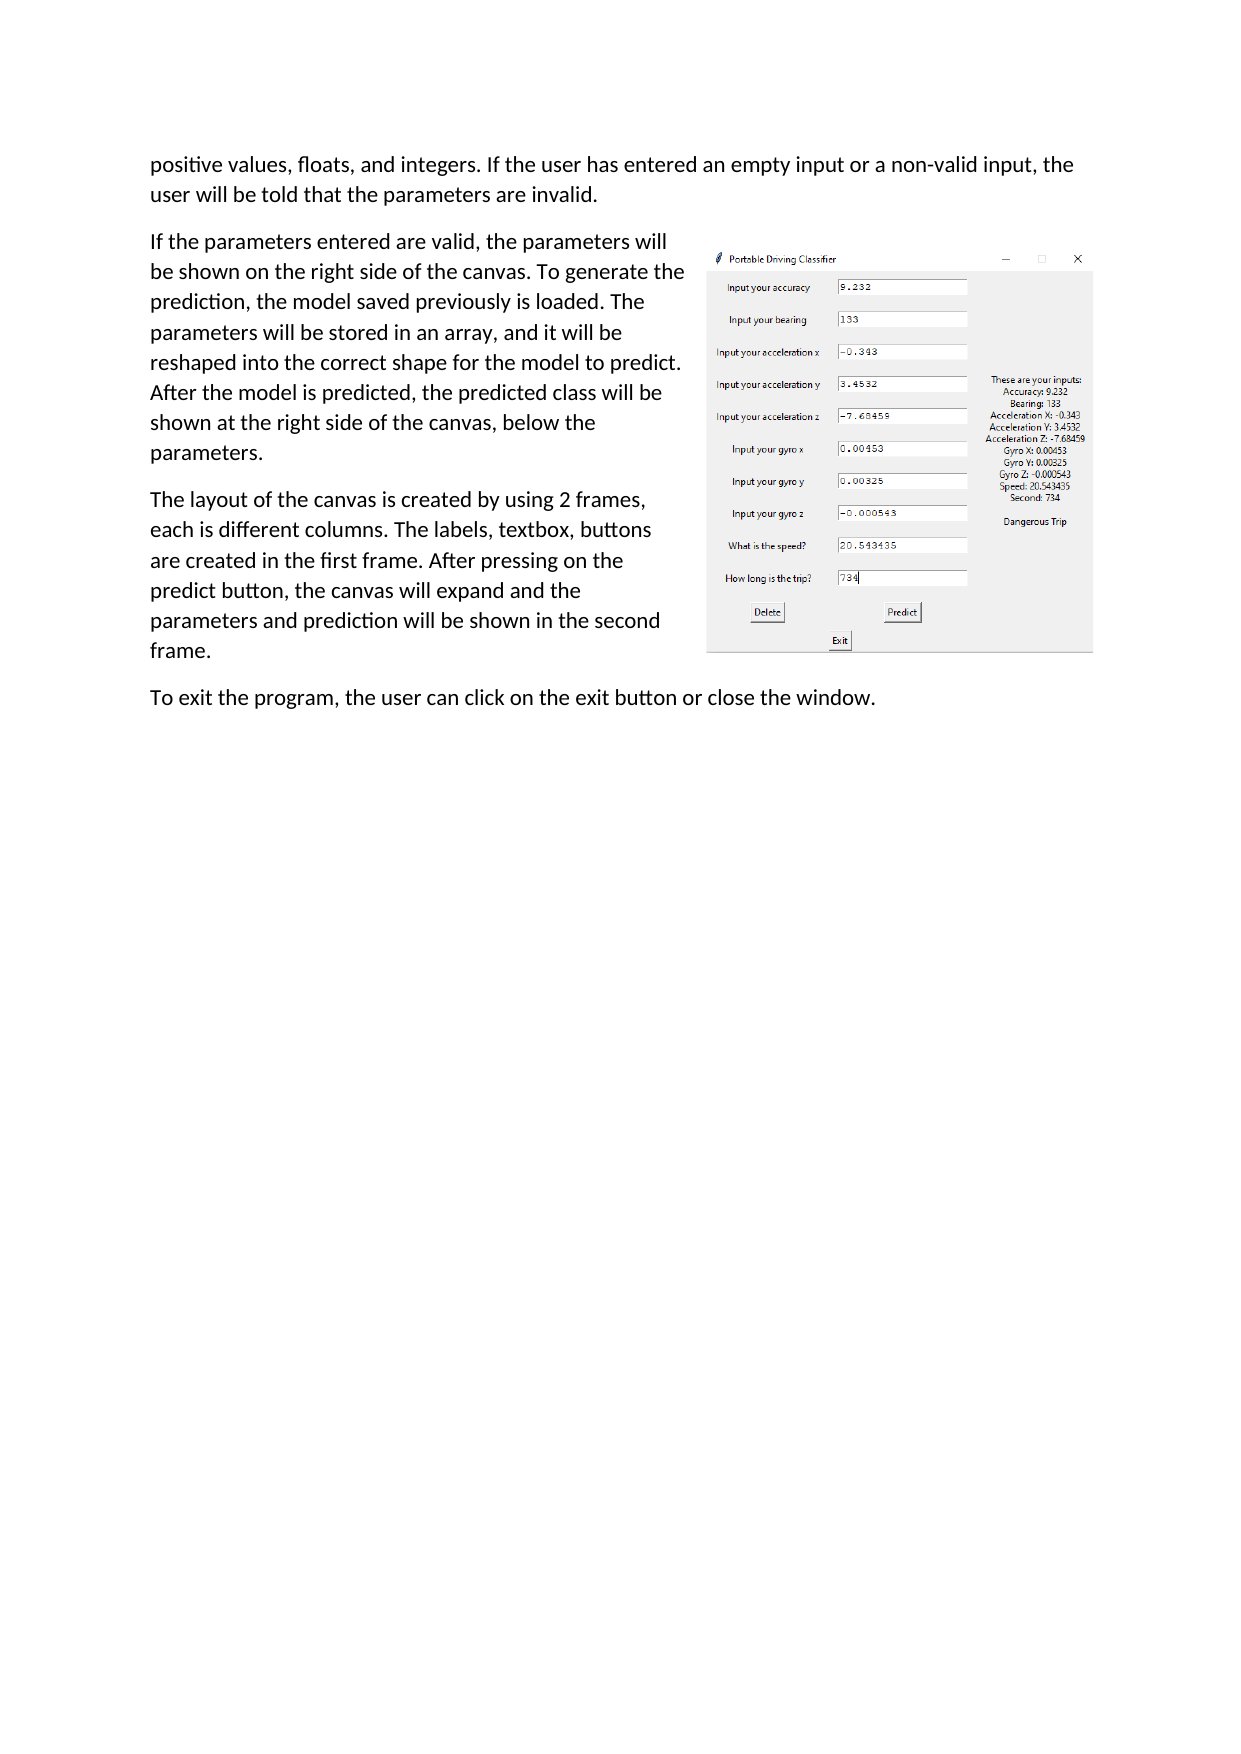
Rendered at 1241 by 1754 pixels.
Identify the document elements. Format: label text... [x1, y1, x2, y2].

text To exit the program, the user can click on the exit button or close the window. [150, 683, 1090, 711]
text The layout of the canvas is created by using 2 frames, each is different columns. The labels, textbox, buttons are created in the first frame. After pressing on the predict button, the canvas will expand and the parameters and prediction will be shown in the second frame. [150, 485, 1090, 664]
text If the parameters entered are valid, the parameters will be shown on the right side of the canvas. To generate the prediction, the model saved previously is loaded. The parameters will be stored in an array, and it will be reshaped into the correct shape for the model to predict. After the model is predicted, the predicted class will be shown at the right side of the canvas, below the parameters. [150, 227, 1090, 467]
picture [706, 248, 1094, 653]
